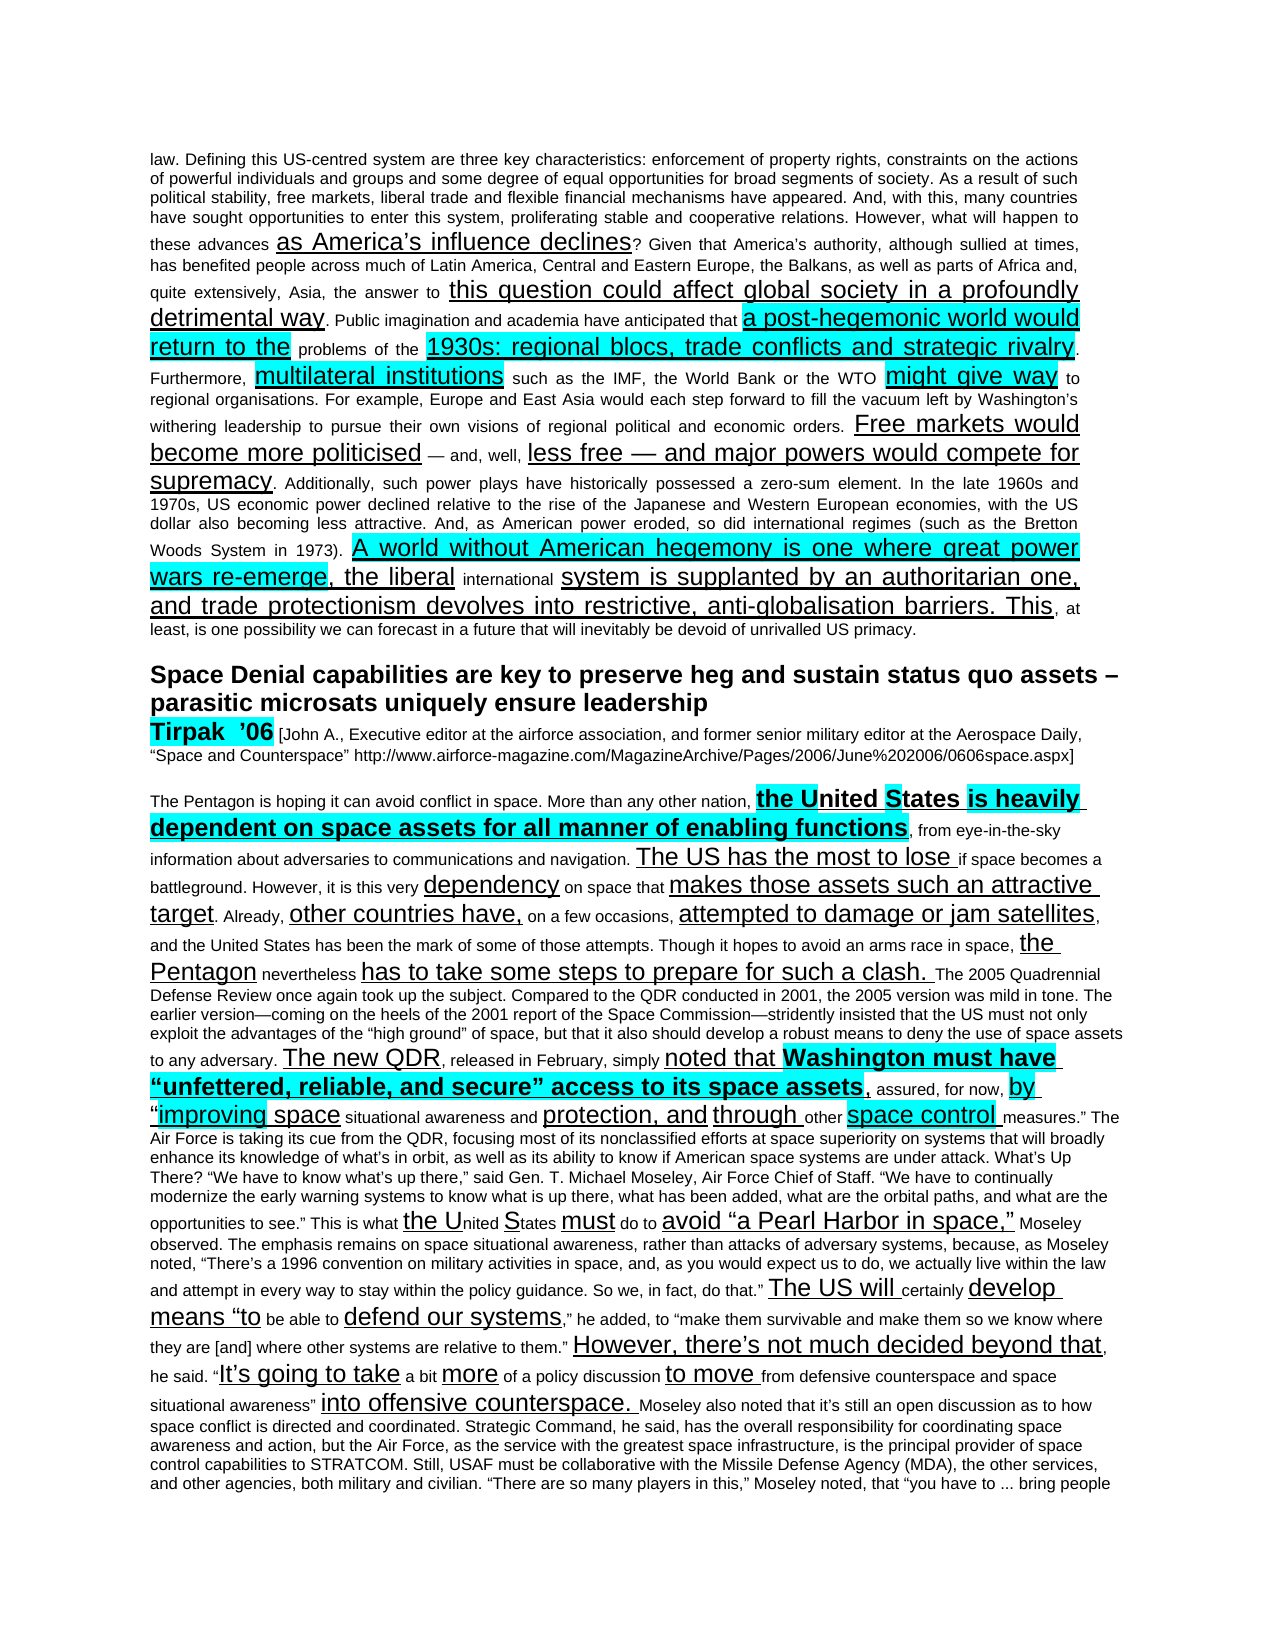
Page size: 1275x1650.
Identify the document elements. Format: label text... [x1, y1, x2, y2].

text Tirpak ’06 [John A., Executive editor at the airforce association, and former senior military editor at the Aerospace Daily, “Space and Counterspace” http://www.airforce-magazine.com/MagazineArchive/Pages/2006/June%202006/0606space.aspx] [150, 717, 1125, 765]
text Space Denial capabilities are key to preserve heg and sustain status quo assets – parasitic microsats uniquely ensure leadership [150, 659, 1125, 717]
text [150, 150, 1080, 361]
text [150, 784, 1125, 1493]
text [150, 332, 1080, 639]
